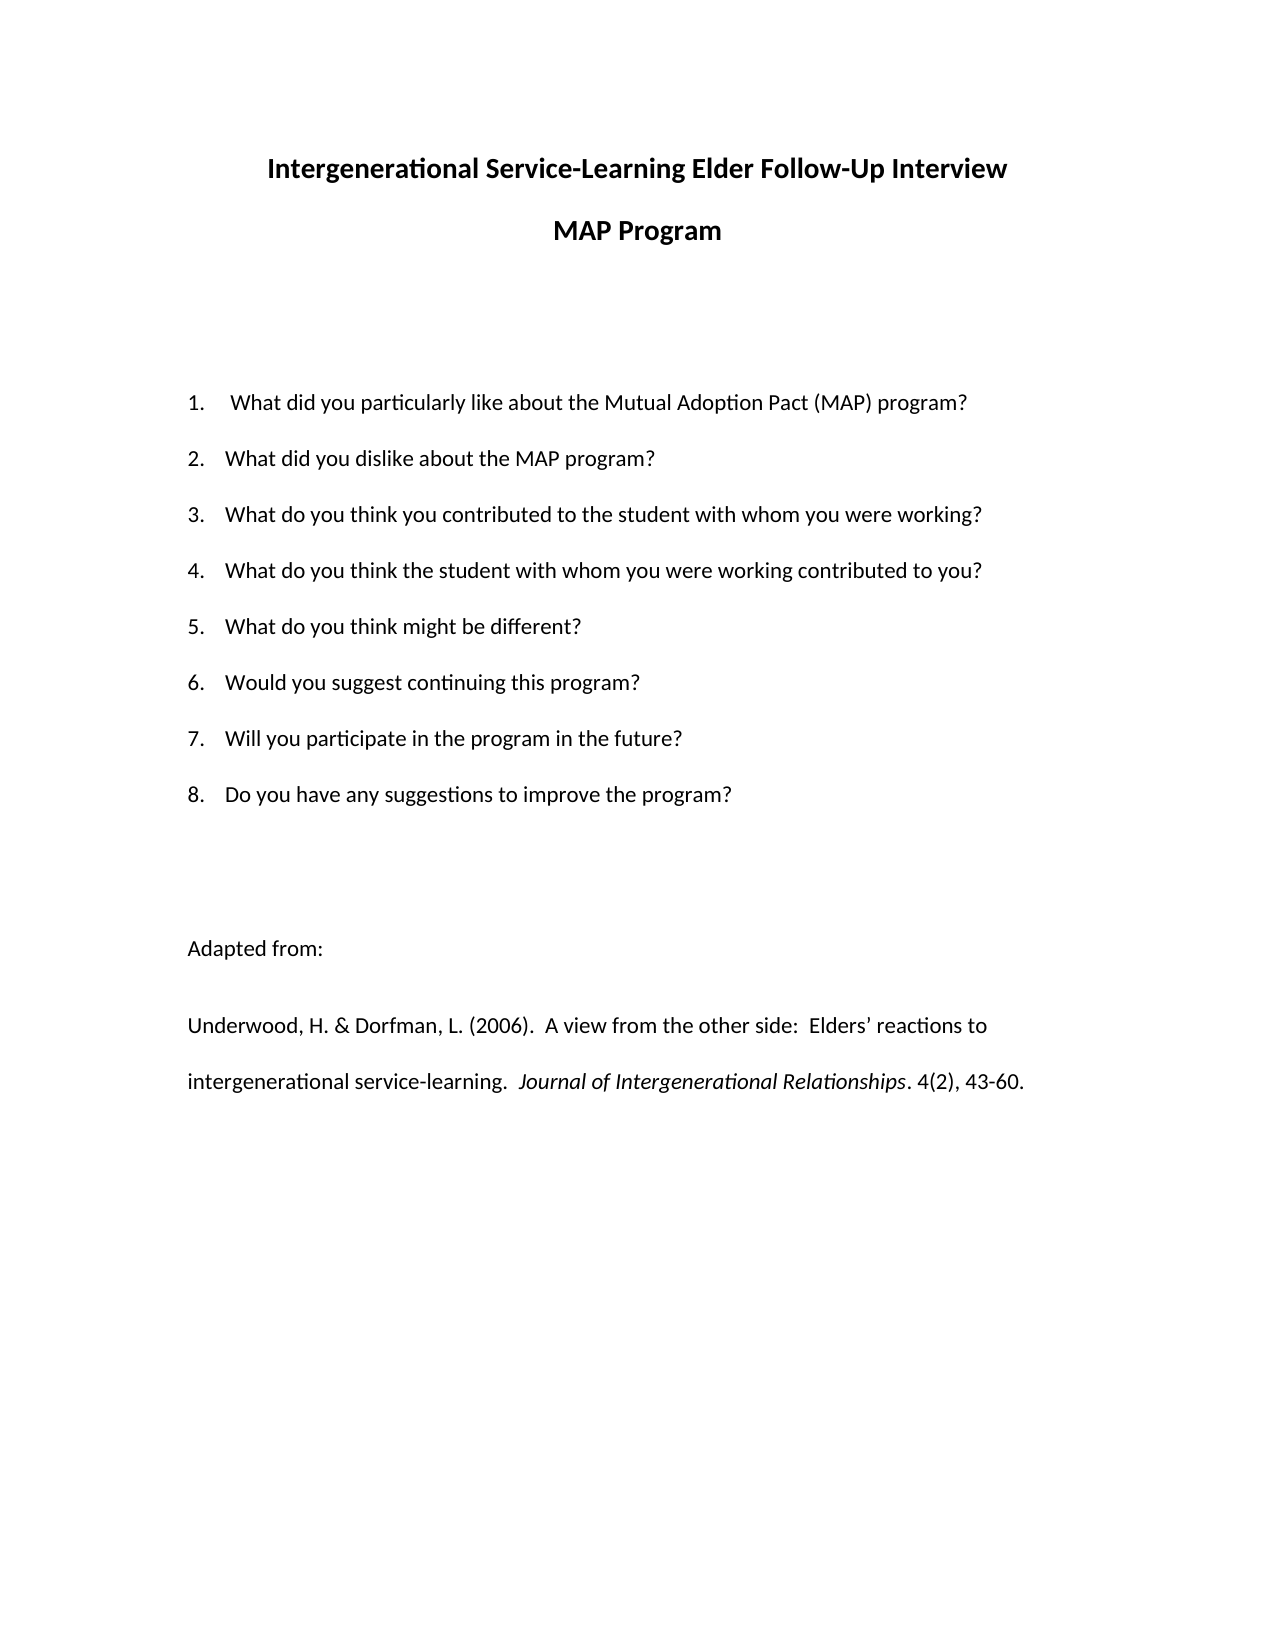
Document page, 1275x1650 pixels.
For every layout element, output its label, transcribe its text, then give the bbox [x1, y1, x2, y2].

list What do you think might be different? [187, 612, 1125, 641]
list What do you think you contributed to the student with whom you were working? [187, 500, 1125, 528]
list What do you think the student with whom you were working contributed to you? [187, 556, 1125, 584]
text Intergenerational Service-Learning Elder Follow-Up Interview [150, 150, 1125, 186]
text Adapted from: [187, 934, 1125, 962]
list What did you dislike about the MAP program? [187, 444, 1125, 472]
list Will you participate in the program in the future? [187, 724, 1125, 753]
text MAP Program [150, 212, 1125, 247]
list Do you have any suggestions to improve the program? [187, 781, 1125, 809]
list Would you suggest continuing this program? [187, 668, 1125, 697]
list What did you particularly like about the Mutual Adoption Pact (MAP) program? [187, 388, 1125, 416]
text Underwood, H. & Dorfman, L. (2006). A view from the other side: Elders’ reactions to intergenerational service-learning. Journal of Intergenerational Relationships. 4(2), 43-60. [187, 1011, 1125, 1095]
